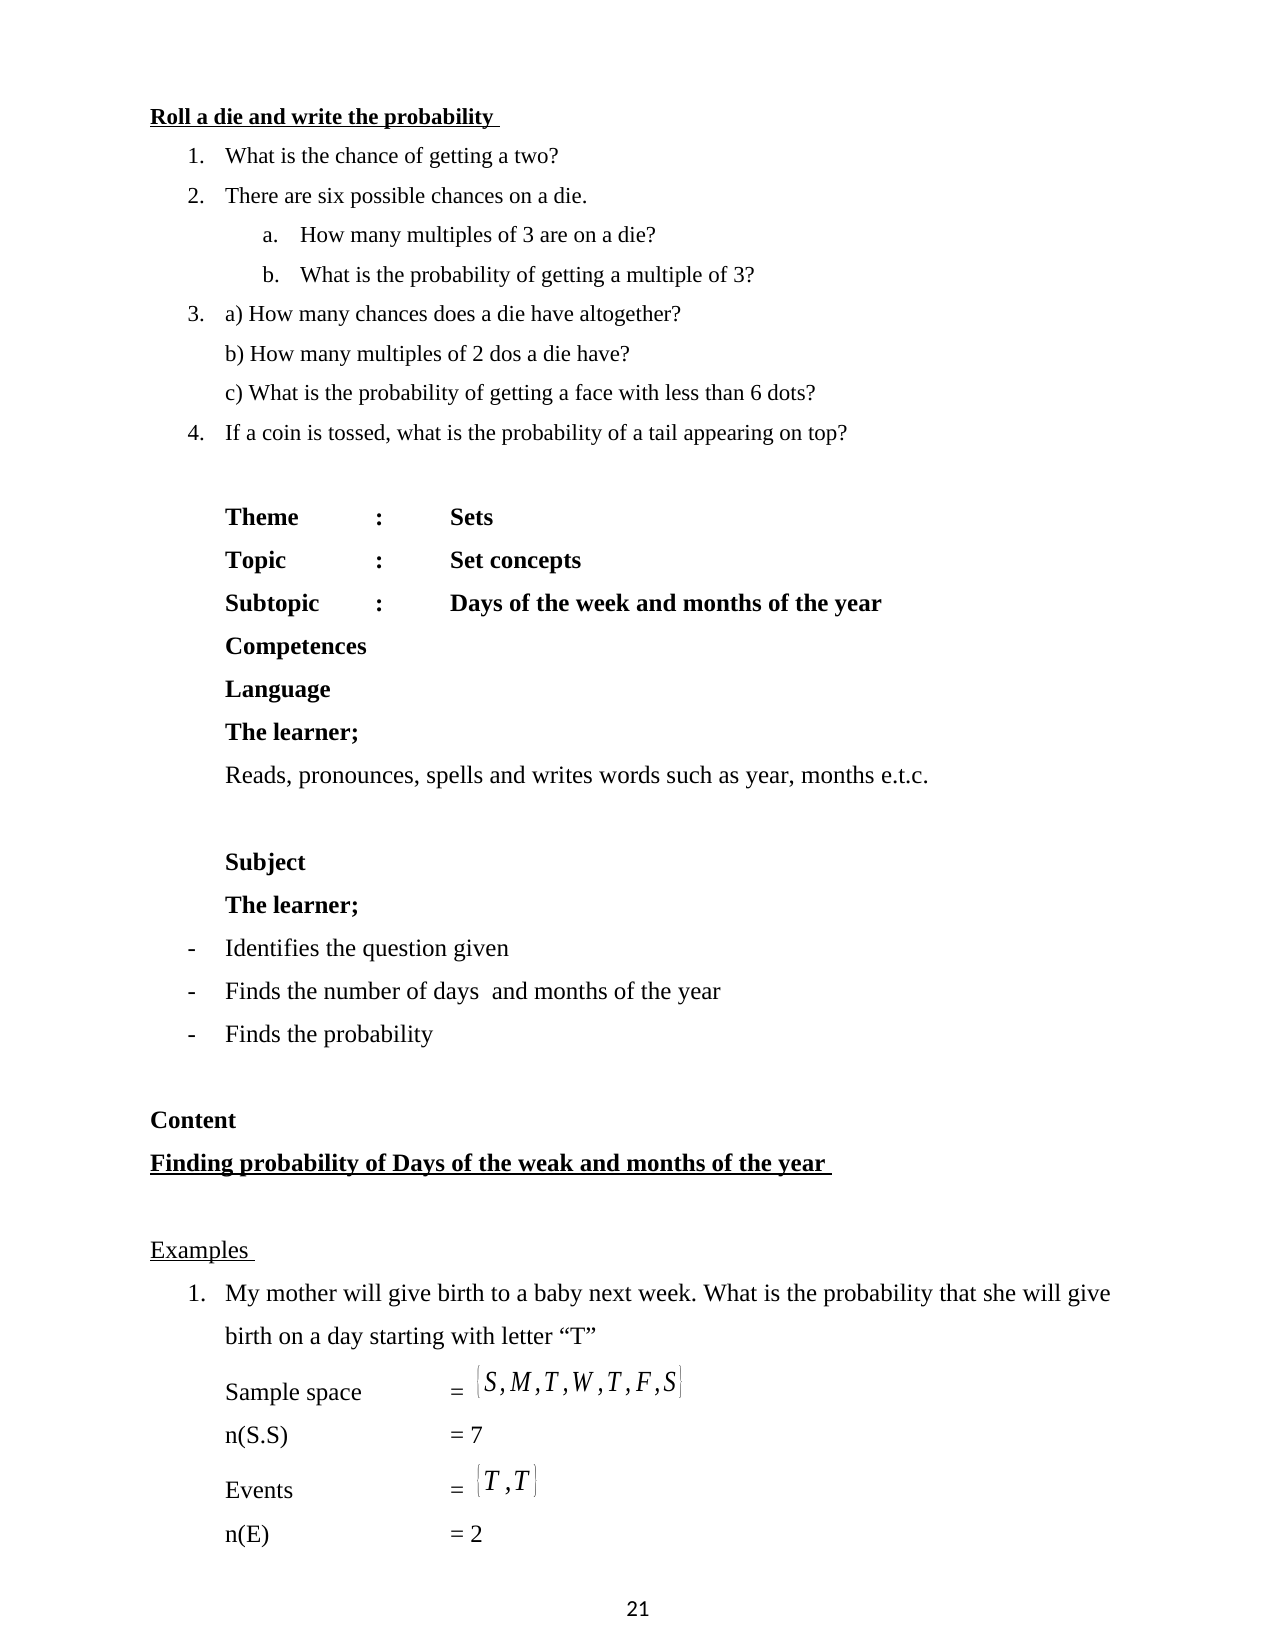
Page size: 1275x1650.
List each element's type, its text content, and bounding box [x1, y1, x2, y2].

list How many multiples of 3 are on a die? [262, 222, 1125, 248]
list Reads, pronounces, spells and writes words such as year, months e.t.c. [225, 760, 1125, 789]
list Subtopic : Days of the week and months of the year [225, 588, 1125, 617]
list Finds the probability [187, 1019, 1125, 1048]
list Events = [225, 1463, 1125, 1504]
text Roll a die and write the probability [150, 103, 1125, 129]
list What is the probability of getting a multiple of 3? [262, 261, 1125, 287]
list c) What is the probability of getting a face with less than 6 dots? [225, 379, 1125, 406]
list Sample space = [225, 1364, 1125, 1405]
list Identifies the question given [187, 933, 1125, 962]
list There are six possible chances on a die. [187, 182, 1125, 208]
list n(E) = 2 [225, 1519, 1125, 1547]
list What is the chance of getting a two? [187, 143, 1125, 169]
list a) How many chances does a die have altogether? [187, 301, 1125, 327]
list Subject [225, 847, 1125, 875]
list Finds the number of days and months of the year [187, 976, 1125, 1005]
list If a coin is tossed, what is the probability of a tail appearing on top? [187, 419, 1125, 445]
text Finding probability of Days of the weak and months of the year [150, 1148, 1125, 1177]
list My mother will give birth to a baby next week. What is the probability that she will give birth on a day starting with letter “T” [187, 1278, 1125, 1350]
text Examples [150, 1235, 1125, 1263]
text Content [150, 1105, 1125, 1134]
list The learner; [225, 890, 1125, 918]
list n(S.S) = 7 [225, 1420, 1125, 1448]
list Theme : Sets [225, 502, 1125, 530]
list b) How many multiples of 2 dos a die have? [225, 340, 1125, 366]
list The learner; [225, 717, 1125, 746]
list Competences [225, 631, 1125, 660]
list Language [225, 674, 1125, 703]
list Topic : Set concepts [225, 545, 1125, 573]
